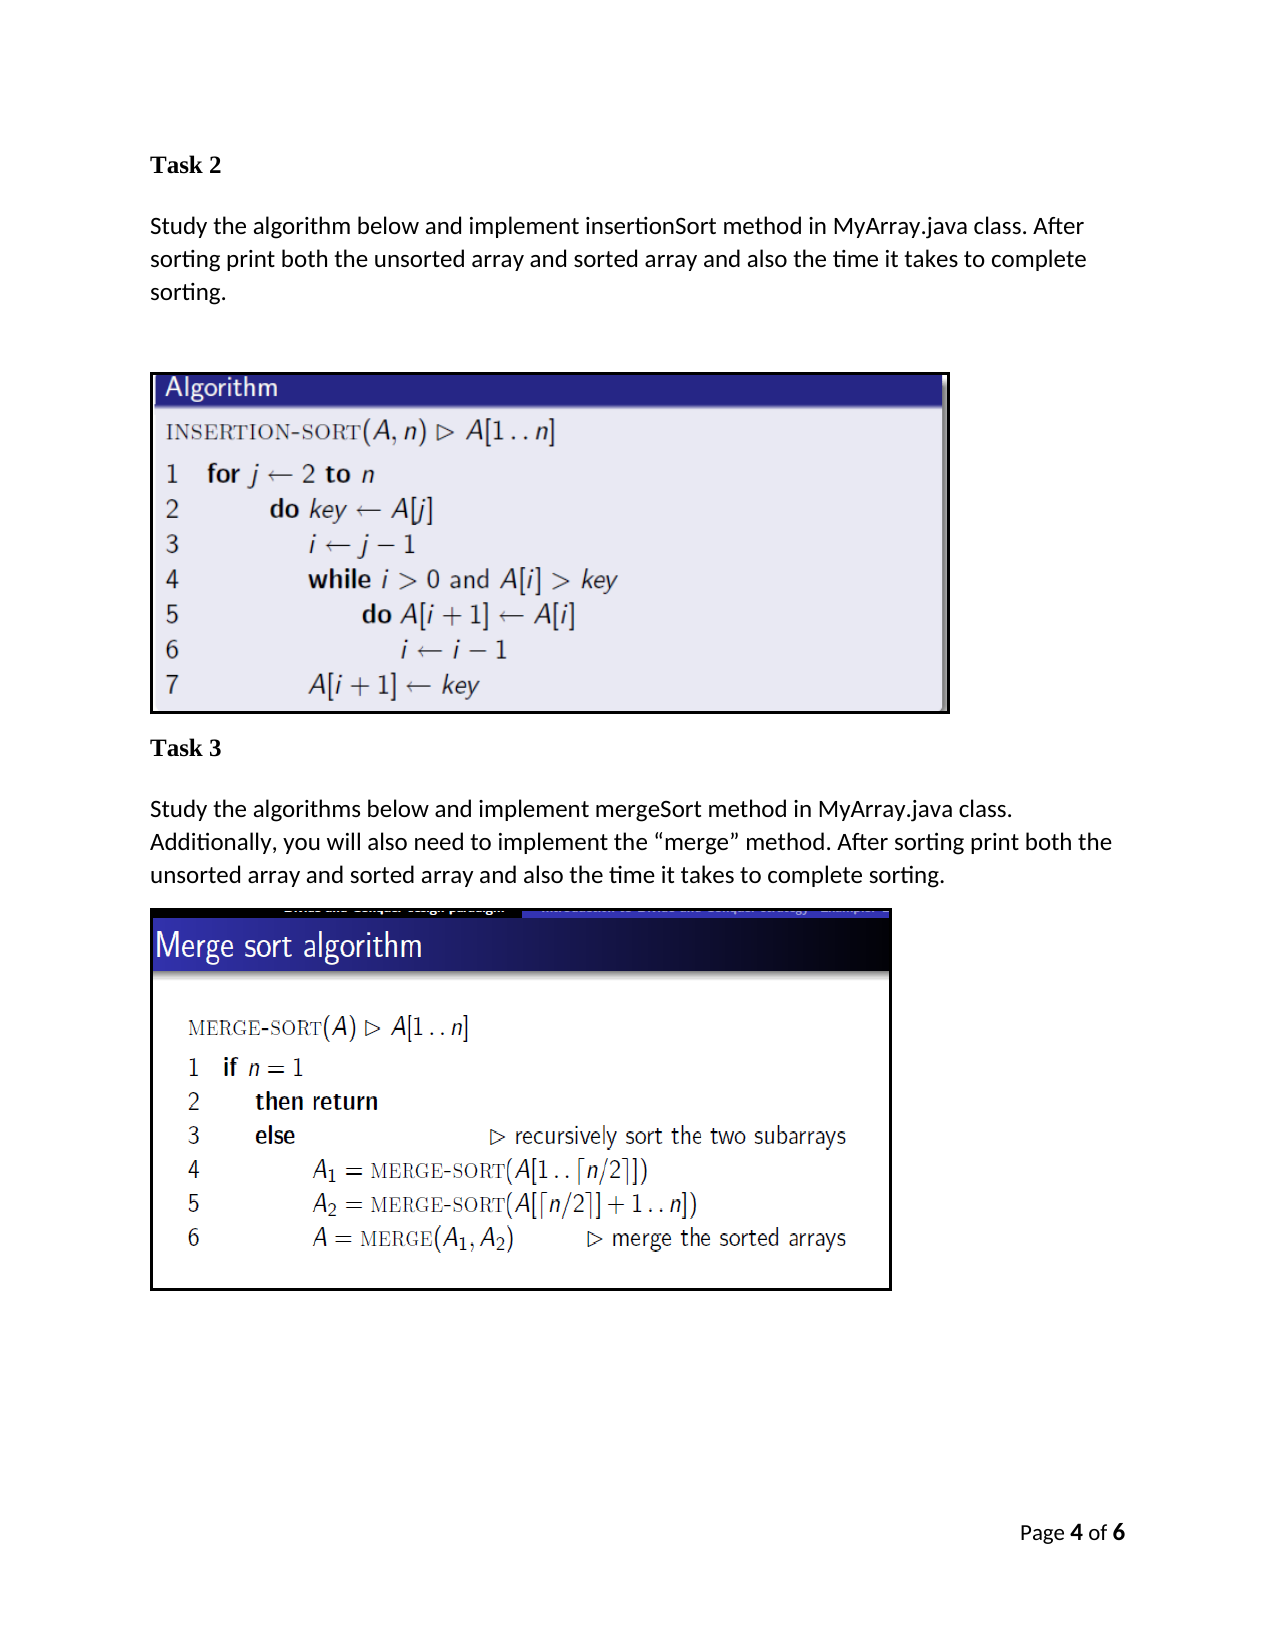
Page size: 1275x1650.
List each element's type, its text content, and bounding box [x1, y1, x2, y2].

picture [153, 911, 889, 1288]
text Study the algorithm below and implement insertionSort method in MyArray.java class. After sorting print both the unsorted array and sorted array and also the time it takes to complete sorting. [150, 210, 1125, 306]
text Task 2 [150, 150, 1125, 179]
text Study the algorithms below and implement mergeSort method in MyArray.java class. Additionally, you will also need to implement the “merge” method. After sorting print both the unsorted array and sorted array and also the time it takes to complete sorting. [150, 793, 1125, 889]
text Task 3 [150, 733, 1125, 762]
picture [153, 375, 947, 711]
